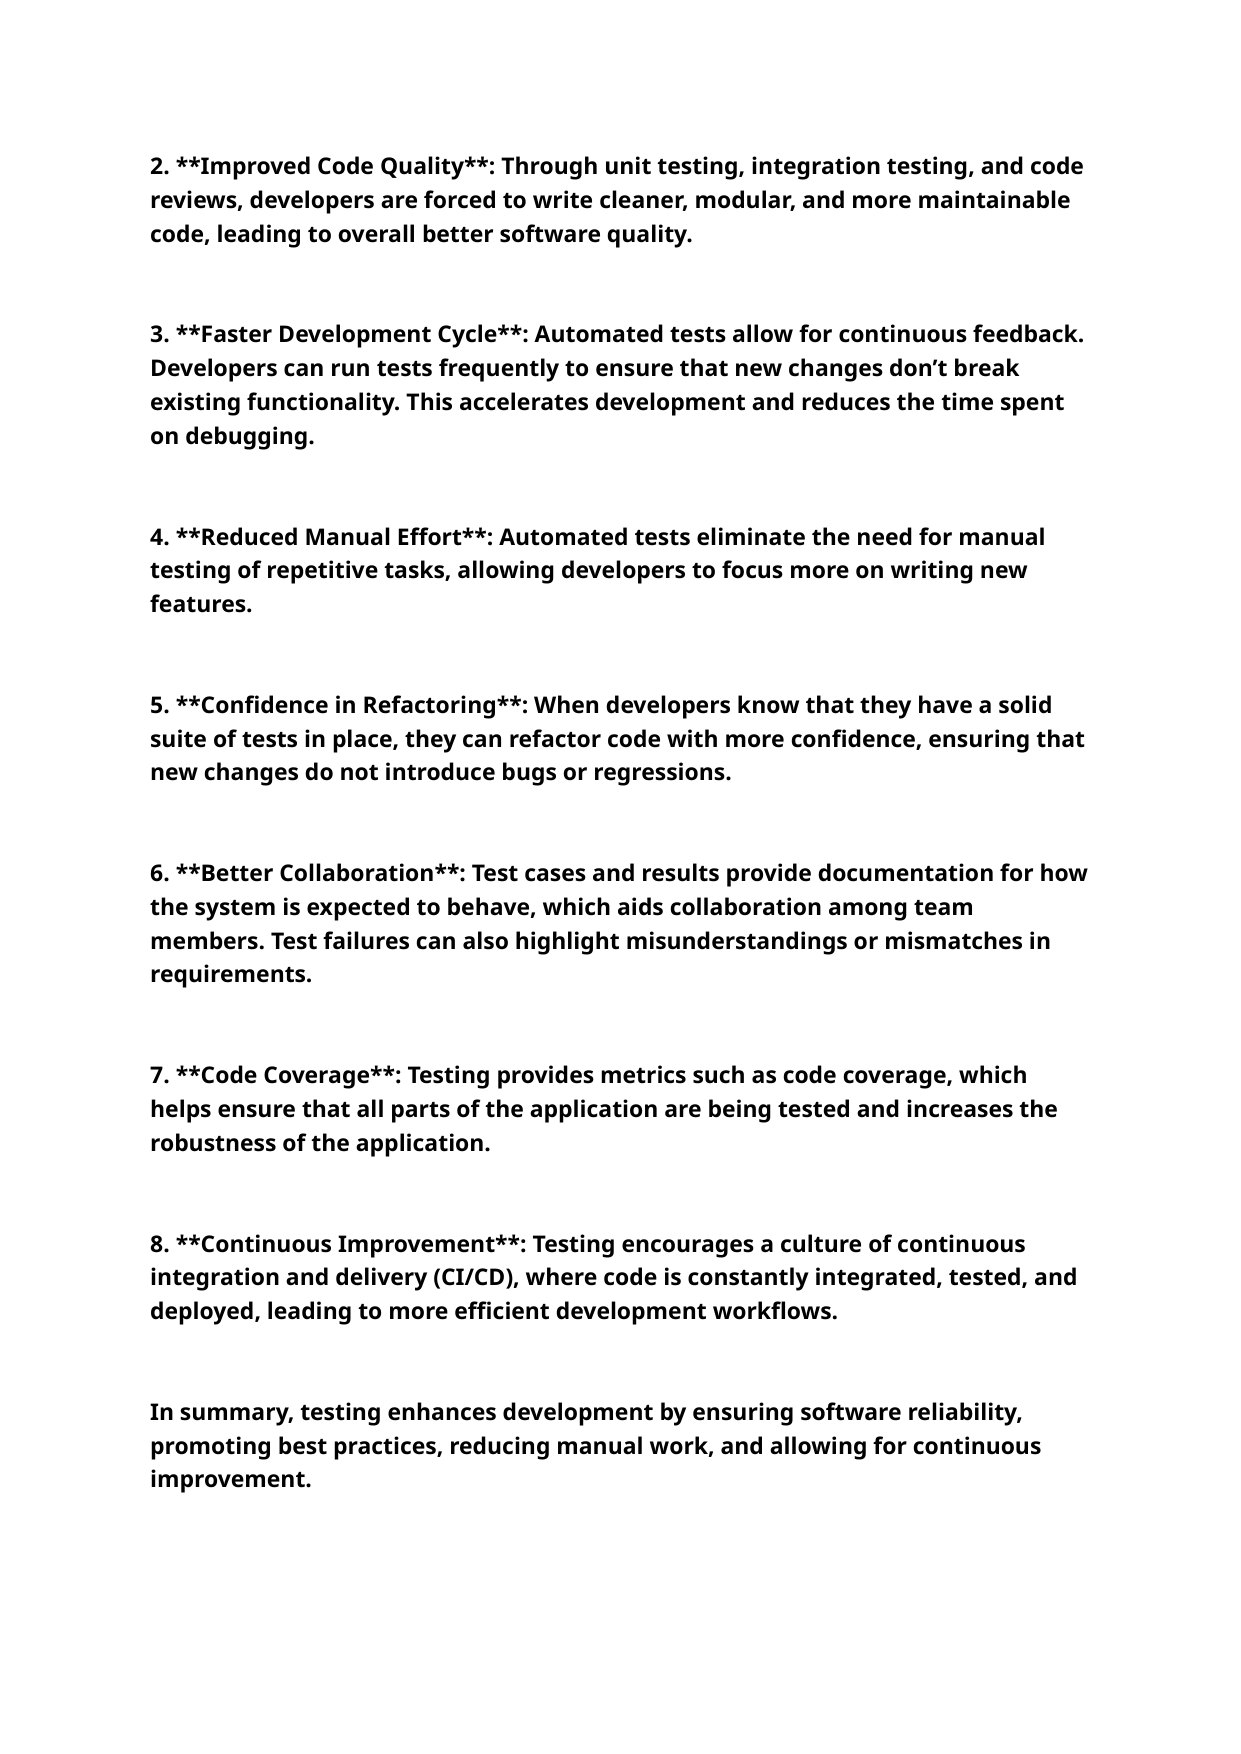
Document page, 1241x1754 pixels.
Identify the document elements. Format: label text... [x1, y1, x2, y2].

text In summary, testing enhances development by ensuring software reliability, promoting best practices, reducing manual work, and allowing for continuous improvement. [150, 1396, 1090, 1494]
text 2. **Improved Code Quality**: Through unit testing, integration testing, and code reviews, developers are forced to write cleaner, modular, and more maintainable code, leading to overall better software quality. [150, 150, 1090, 249]
text 4. **Reduced Manual Effort**: Automated tests eliminate the need for manual testing of repetitive tasks, allowing developers to focus more on writing new features. [150, 520, 1090, 619]
text 7. **Code Coverage**: Testing provides metrics such as code coverage, which helps ensure that all parts of the application are being tested and increases the robustness of the application. [150, 1059, 1090, 1158]
text 8. **Continuous Improvement**: Testing encourages a culture of continuous integration and delivery (CI/CD), where code is constantly integrated, tested, and deployed, leading to more efficient development workflows. [150, 1227, 1090, 1326]
text 3. **Faster Development Cycle**: Automated tests allow for continuous feedback. Developers can run tests frequently to ensure that new changes don’t break existing functionality. This accelerates development and reduces the time spent on debugging. [150, 318, 1090, 451]
text 6. **Better Collaboration**: Test cases and results provide documentation for how the system is expected to behave, which aids collaboration among team members. Test failures can also highlight misunderstandings or mismatches in requirements. [150, 857, 1090, 989]
text 5. **Confidence in Refactoring**: When developers know that they have a solid suite of tests in place, they can refactor code with more confidence, ensuring that new changes do not introduce bugs or regressions. [150, 689, 1090, 787]
